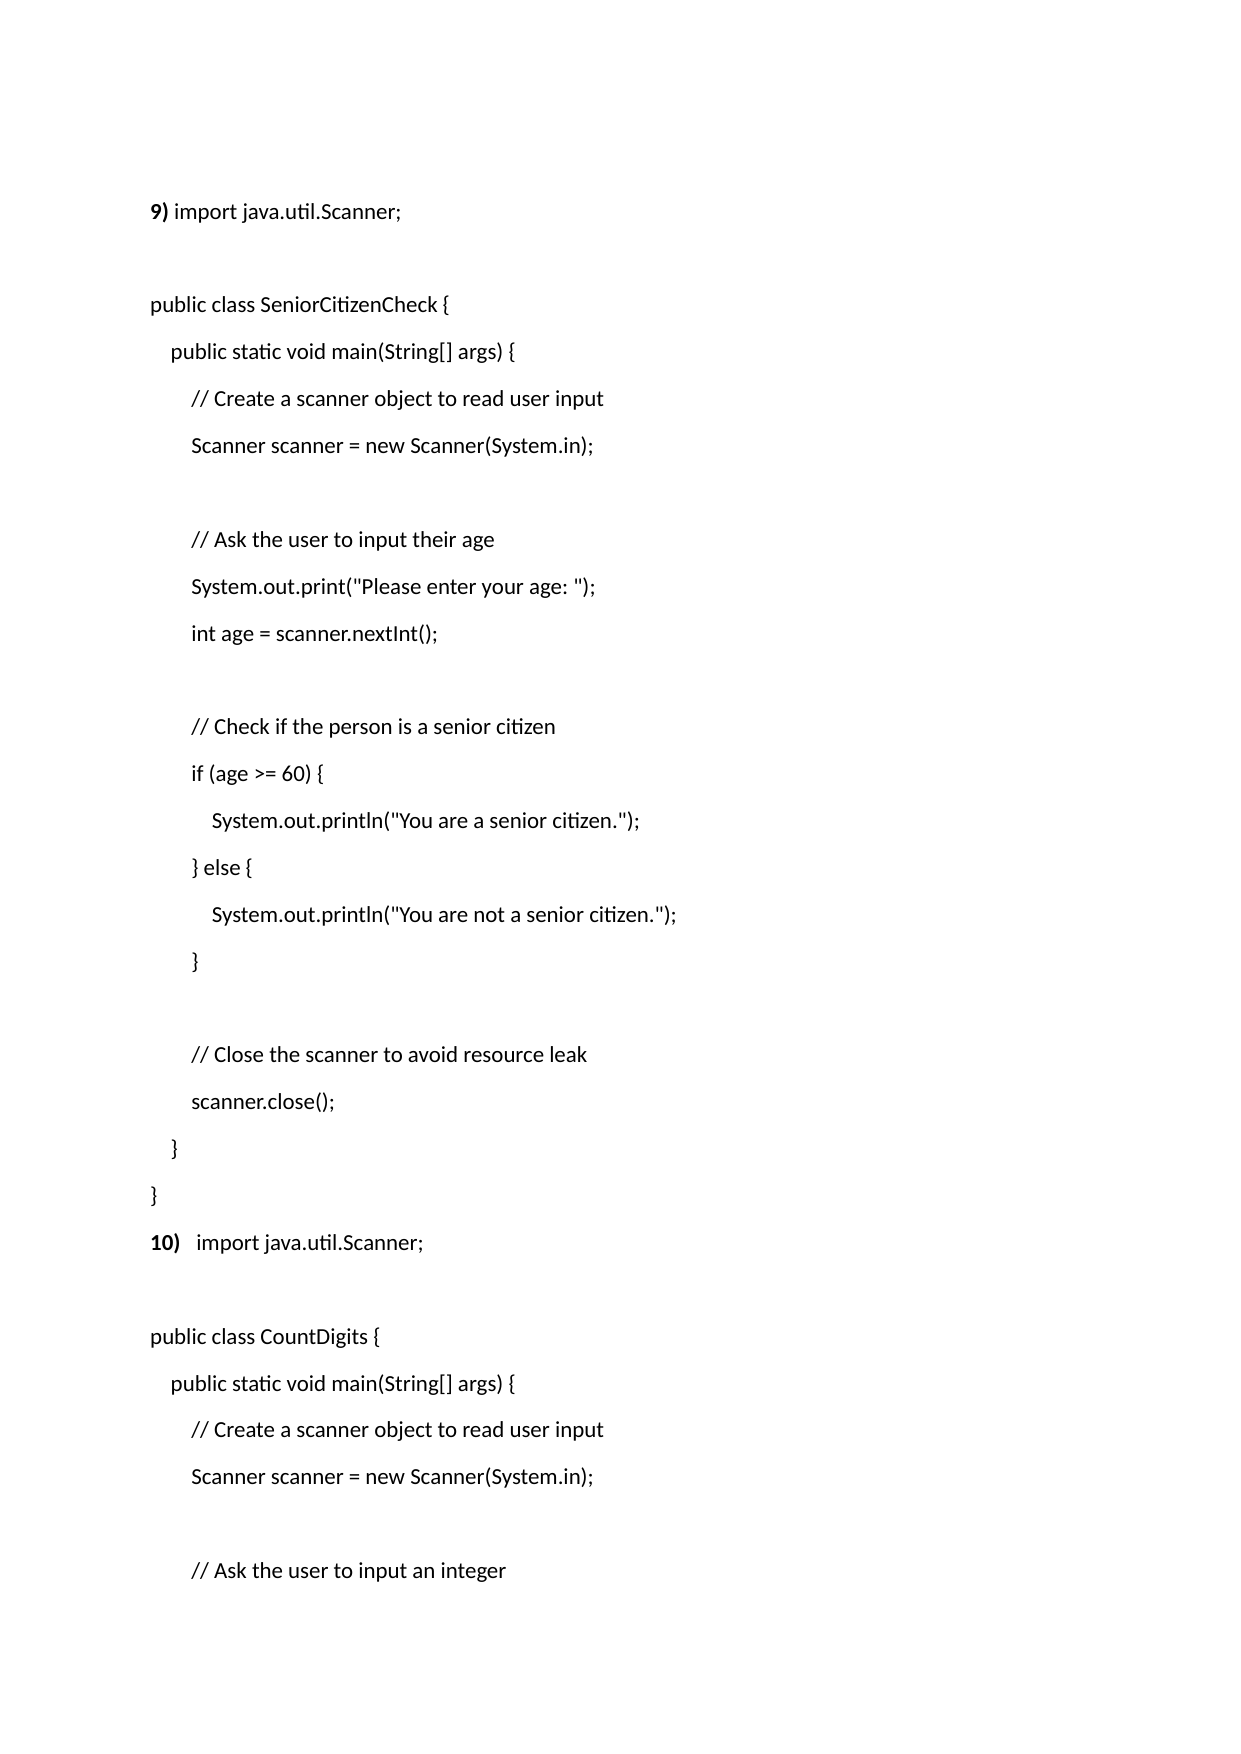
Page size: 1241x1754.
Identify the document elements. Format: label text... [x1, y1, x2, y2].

text Scanner scanner = new Scanner(System.in); [150, 1462, 1090, 1491]
text 10) import java.util.Scanner; [150, 1228, 1090, 1256]
text // Ask the user to input their age [150, 525, 1090, 553]
text // Create a scanner object to read user input [150, 384, 1090, 412]
text public static void main(String[] args) { [150, 337, 1090, 366]
text } [150, 1181, 1090, 1209]
text public class CountDigits { [150, 1322, 1090, 1350]
text Scanner scanner = new Scanner(System.in); [150, 431, 1090, 459]
text // Check if the person is a senior citizen [150, 712, 1090, 741]
text } else { [150, 853, 1090, 881]
text System.out.print("Please enter your age: "); [150, 572, 1090, 600]
text public static void main(String[] args) { [150, 1369, 1090, 1397]
text 9) import java.util.Scanner; [150, 197, 1090, 225]
text if (age >= 60) { [150, 759, 1090, 787]
text scanner.close(); [150, 1087, 1090, 1116]
text // Create a scanner object to read user input [150, 1416, 1090, 1444]
text // Ask the user to input an integer [150, 1556, 1090, 1584]
text System.out.println("You are a senior citizen."); [150, 806, 1090, 834]
text // Close the scanner to avoid resource leak [150, 1041, 1090, 1069]
text } [150, 947, 1090, 975]
text int age = scanner.nextInt(); [150, 619, 1090, 647]
text } [150, 1134, 1090, 1162]
text System.out.println("You are not a senior citizen."); [150, 900, 1090, 928]
text public class SeniorCitizenCheck { [150, 291, 1090, 319]
